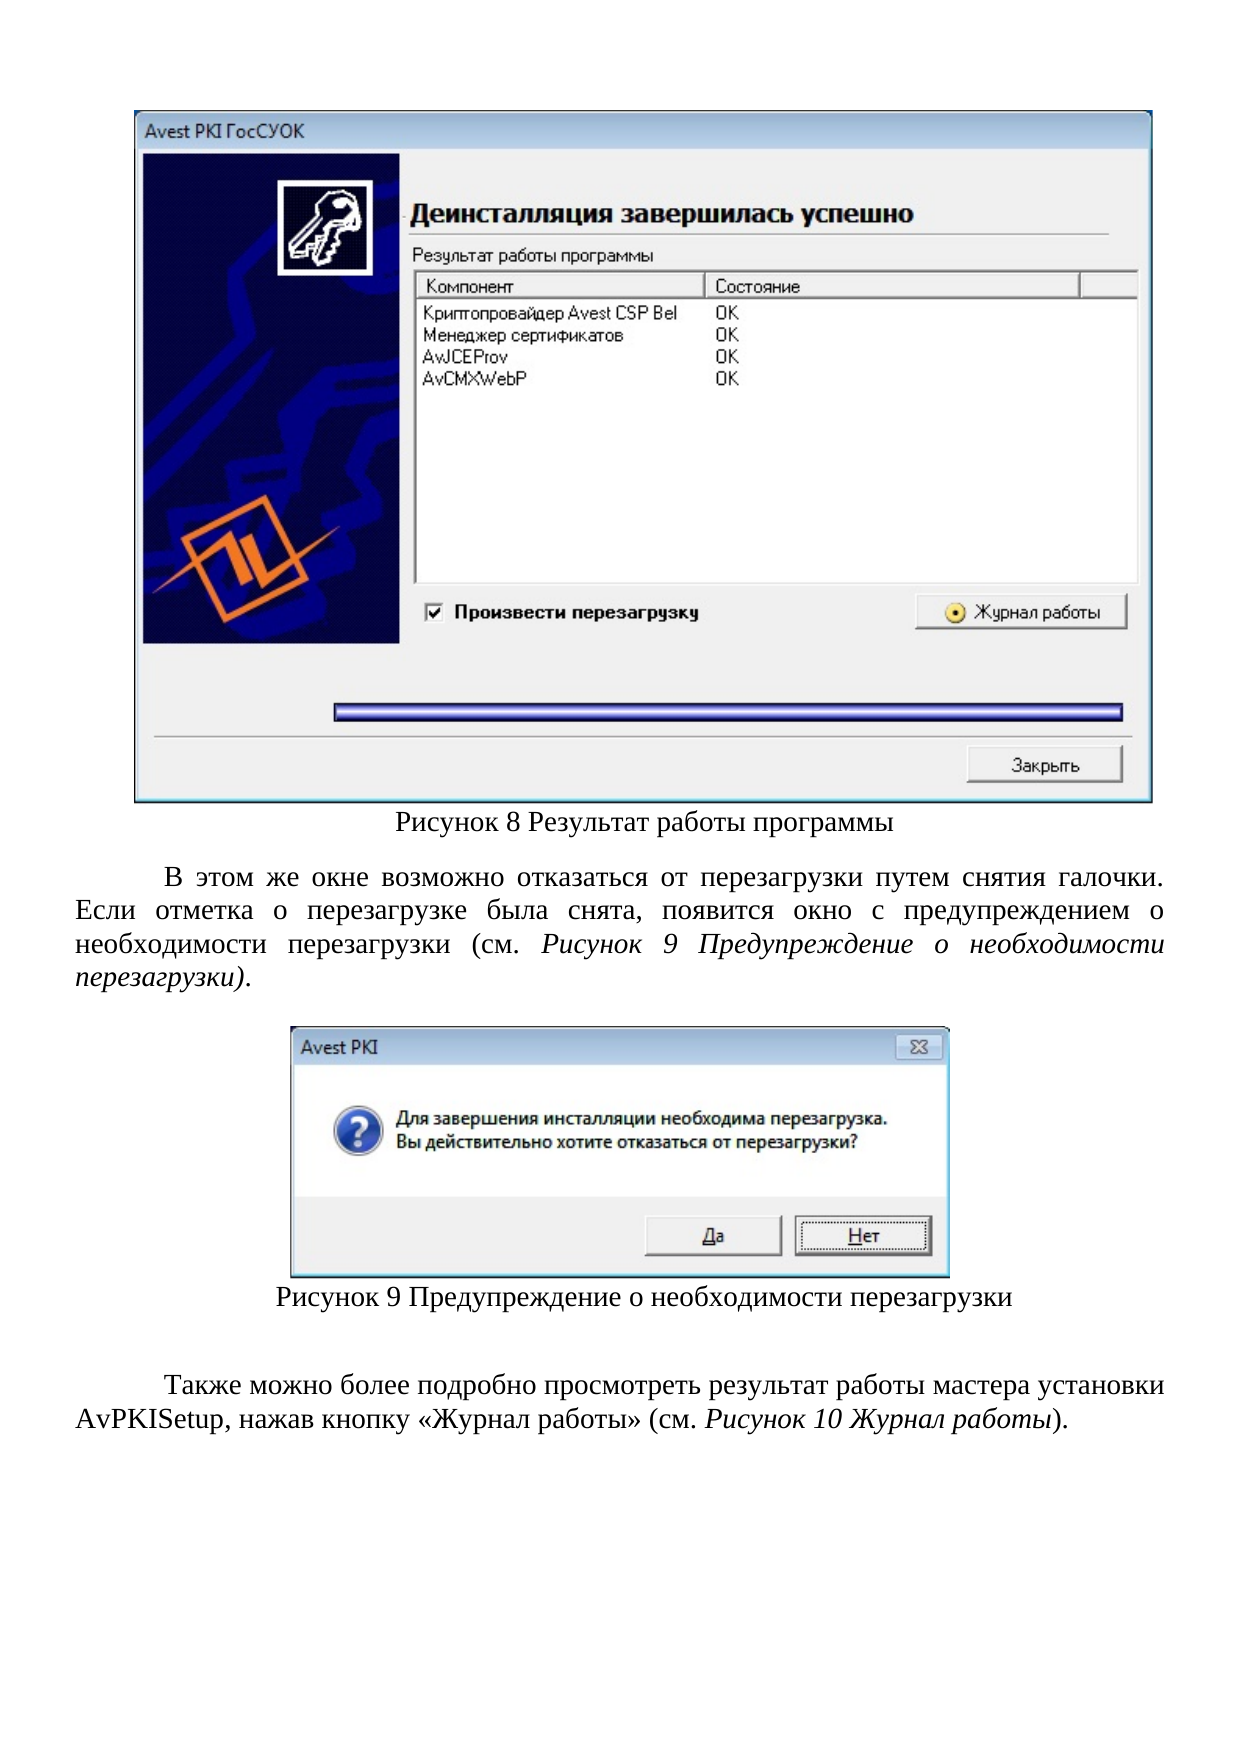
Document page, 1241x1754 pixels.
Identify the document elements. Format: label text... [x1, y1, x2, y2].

text Рисунок 8 Результат работы программы [75, 804, 1158, 838]
text Рисунок 9 Предупреждение о необходимости перезагрузки [75, 1279, 1158, 1313]
picture [134, 110, 1153, 805]
picture [290, 1026, 950, 1280]
text Также можно более подробно просмотреть результат работы мастера установки AvPKISetup, нажав кнопку «Журнал работы» (см. Рисунок 10 Журнал работы). [75, 1367, 1165, 1434]
text В этом же окне возможно отказаться от перезагрузки путем снятия галочки. Если отметка о перезагрузке была снята, появится окно с предупреждением о необходимости перезагрузки (см. Рисунок 9 Предупреждение о необходимости перезагрузки). [75, 859, 1165, 993]
